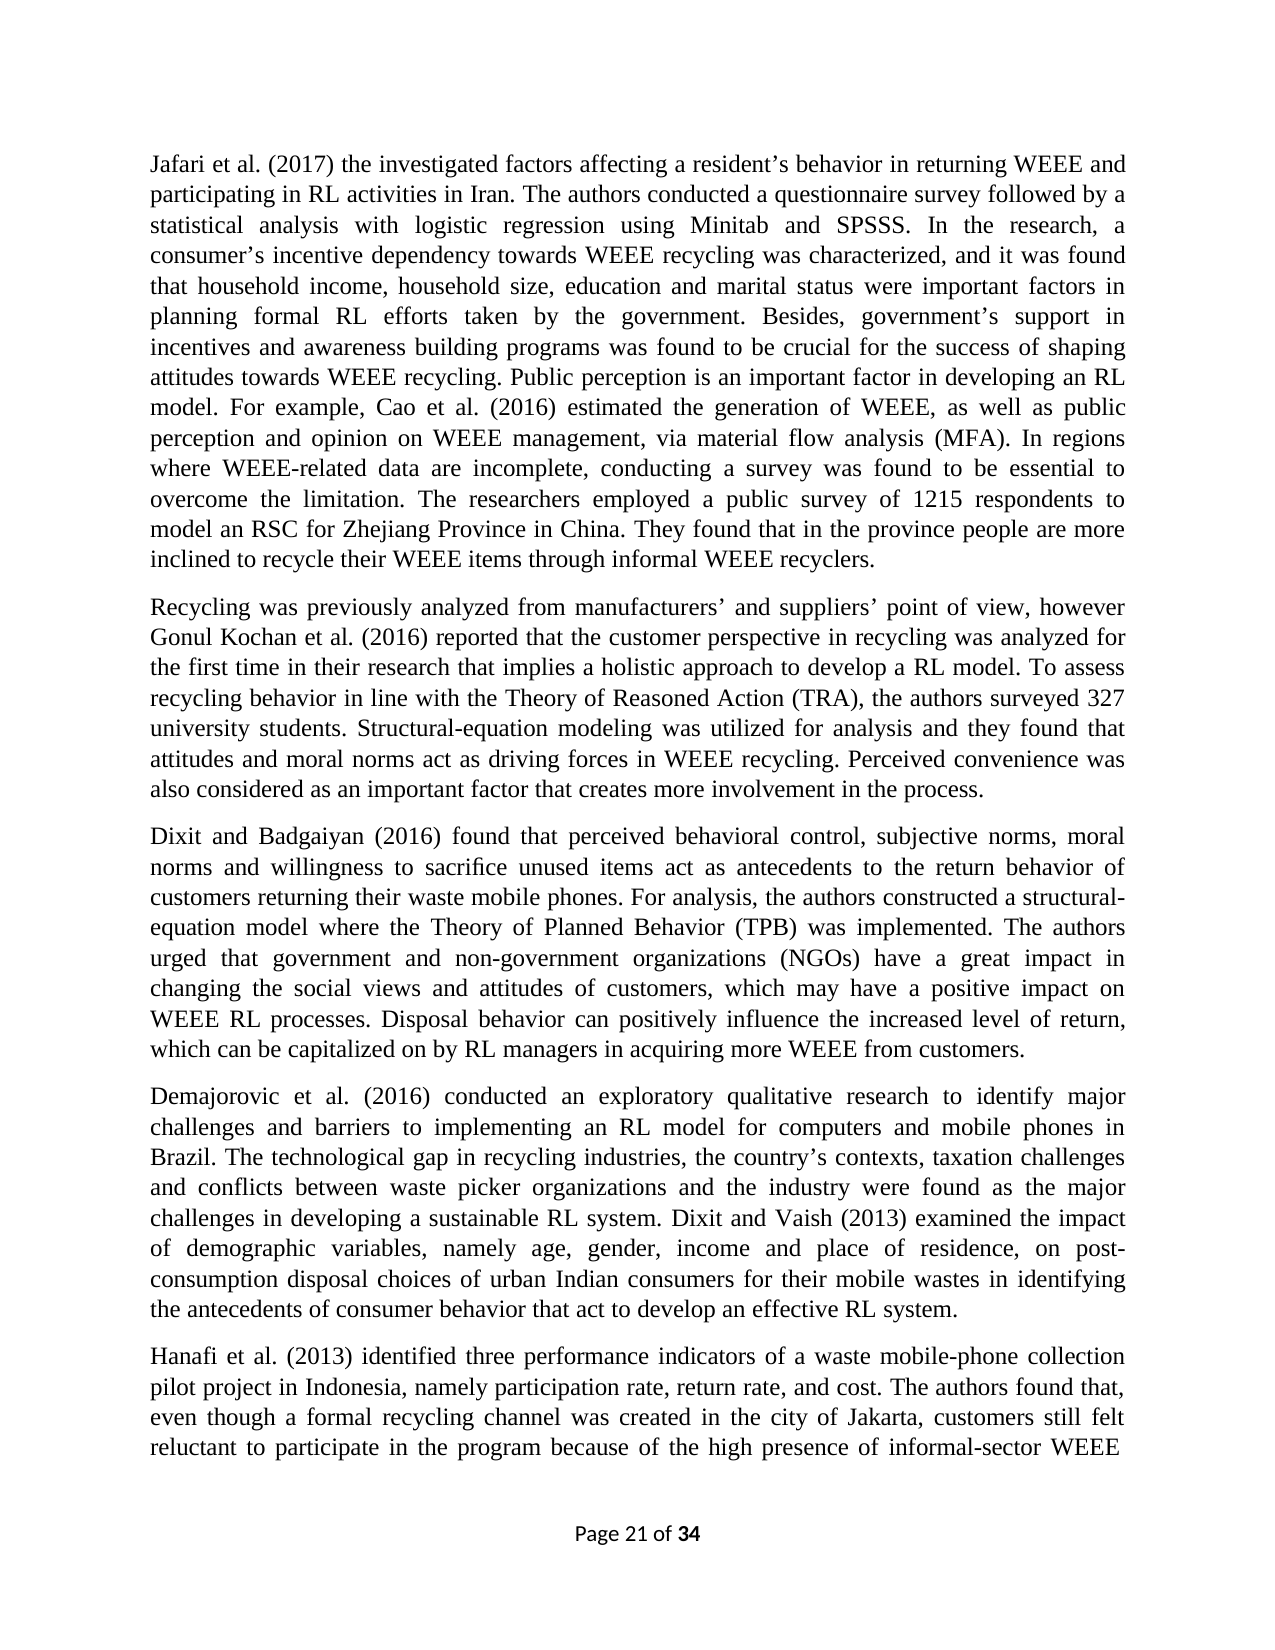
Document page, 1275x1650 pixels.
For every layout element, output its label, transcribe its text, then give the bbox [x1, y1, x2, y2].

text Hanafi et al. (2013) identified three performance indicators of a waste mobile-phone collection pilot project in Indonesia, namely participation rate, return rate, and cost. The authors found that, even though a formal recycling channel was created in the city of Jakarta, customers still felt reluctant to participate in the program because of the high presence of informal-sector WEEE [150, 1341, 1125, 1461]
text Dixit and Badgaiyan (2016) found that perceived behavioral control, subjective norms, moral norms and willingness to sacriﬁce unused items act as antecedents to the return behavior of customers returning their waste mobile phones. For analysis, the authors constructed a structural- equation model where the Theory of Planned Behavior (TPB) was implemented. The authors urged that government and non-government organizations (NGOs) have a great impact in changing the social views and attitudes of customers, which may have a positive impact on WEEE RL processes. Disposal behavior can positively influence the increased level of return, which can be capitalized on by RL managers in acquiring more WEEE from customers. [150, 821, 1126, 1063]
text Demajorovic et al. (2016) conducted an exploratory qualitative research to identify major challenges and barriers to implementing an RL model for computers and mobile phones in Brazil. The technological gap in recycling industries, the country’s contexts, taxation challenges and conflicts between waste picker organizations and the industry were found as the major challenges in developing a sustainable RL system. Dixit and Vaish (2013) examined the impact of demographic variables, namely age, gender, income and place of residence, on post- consumption disposal choices of urban Indian consumers for their mobile wastes in identifying the antecedents of consumer behavior that act to develop an effective RL system. [150, 1081, 1126, 1323]
text Recycling was previously analyzed from manufacturers’ and suppliers’ point of view, however Gonul Kochan et al. (2016) reported that the customer perspective in recycling was analyzed for the first time in their research that implies a holistic approach to develop a RL model. To assess recycling behavior in line with the Theory of Reasoned Action (TRA), the authors surveyed 327 university students. Structural-equation modeling was utilized for analysis and they found that attitudes and moral norms act as driving forces in WEEE recycling. Perceived convenience was also considered as an important factor that creates more involvement in the process. [150, 592, 1125, 803]
text Jafari et al. (2017) the investigated factors affecting a resident’s behavior in returning WEEE and participating in RL activities in Iran. The authors conducted a questionnaire survey followed by a statistical analysis with logistic regression using Minitab and SPSSS. In the research, a consumer’s incentive dependency towards WEEE recycling was characterized, and it was found that household income, household size, education and marital status were important factors in planning formal RL efforts taken by the government. Besides, government’s support in incentives and awareness building programs was found to be crucial for the success of shaping attitudes towards WEEE recycling. Public perception is an important factor in developing an RL model. For example, Cao et al. (2016) estimated the generation of WEEE, as well as public perception and opinion on WEEE management, via material flow analysis (MFA). In regions where WEEE-related data are incomplete, conducting a survey was found to be essential to overcome the limitation. The researchers employed a public survey of 1215 respondents to model an RSC for Zhejiang Province in China. They found that in the province people are more inclined to recycle their WEEE items through informal WEEE recyclers. [150, 149, 1126, 573]
